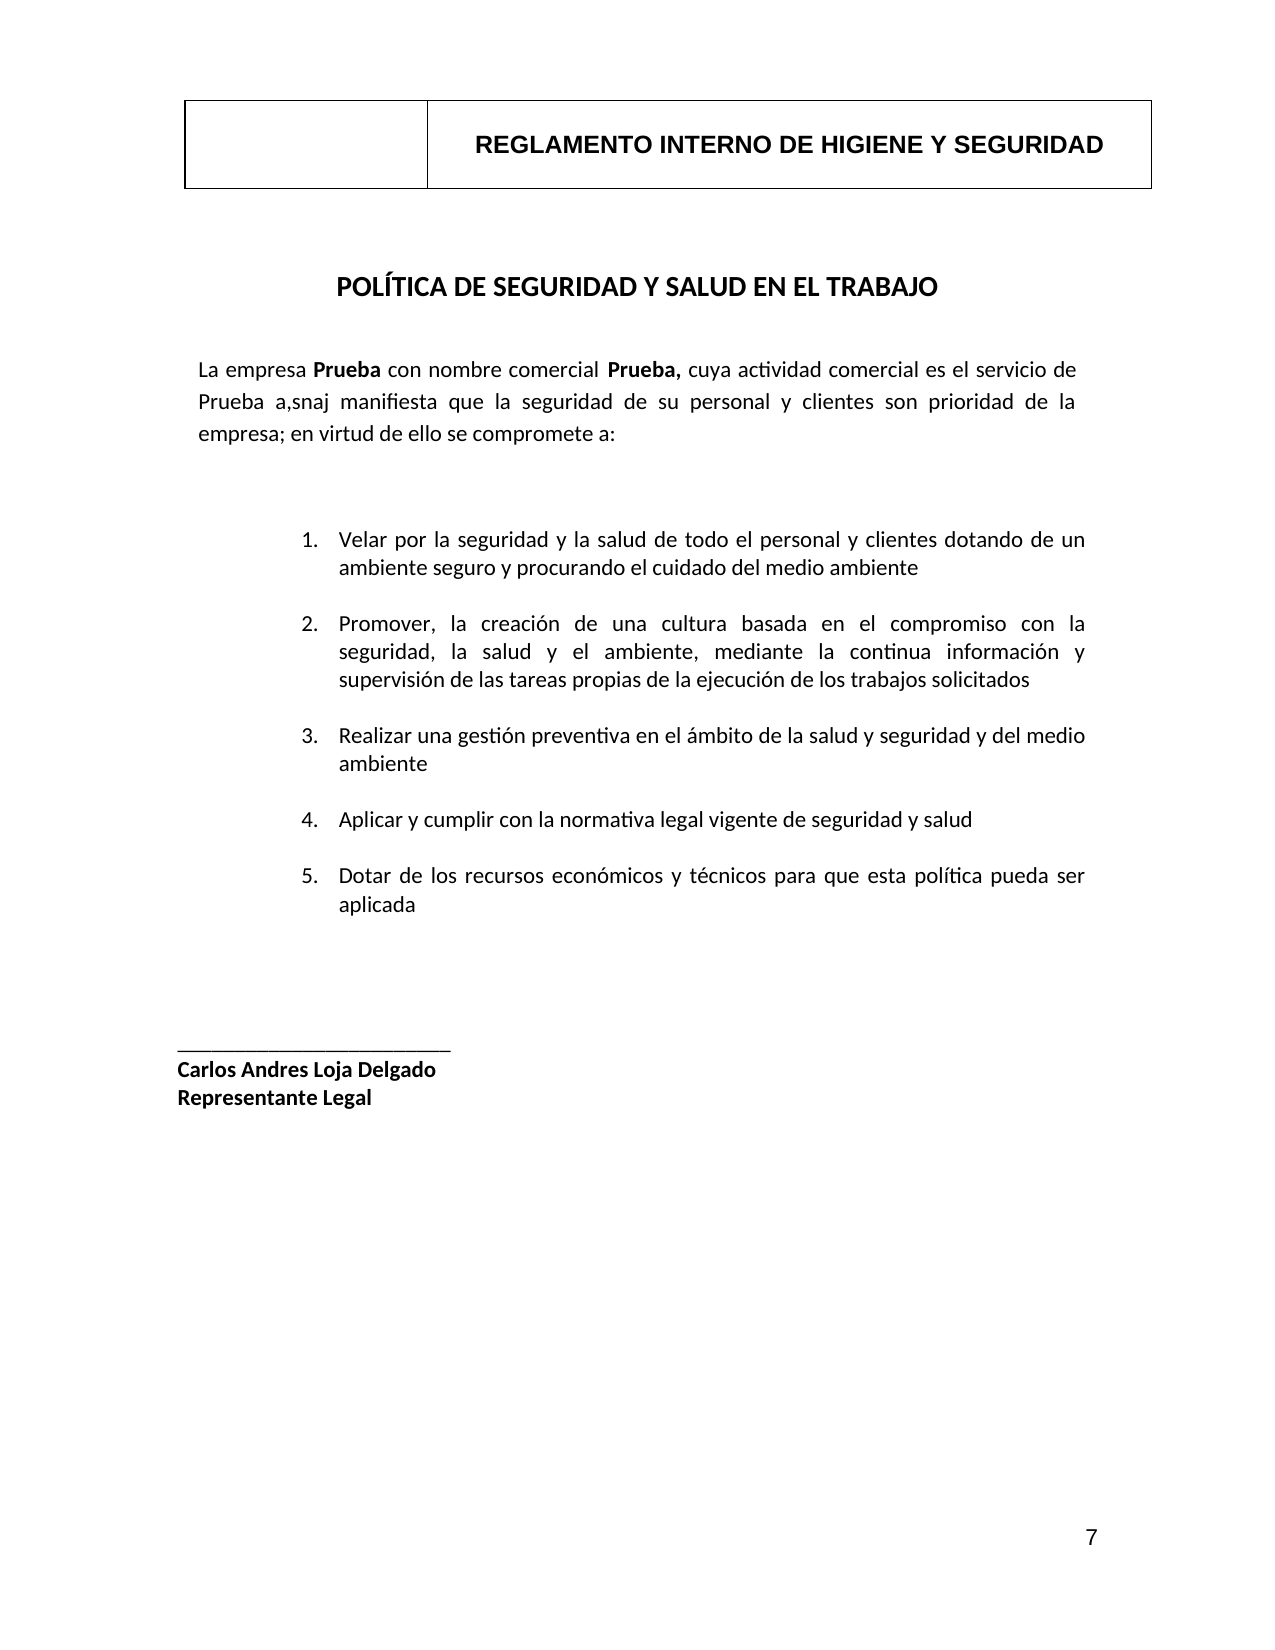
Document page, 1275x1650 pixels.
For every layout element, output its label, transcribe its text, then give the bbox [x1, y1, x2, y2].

table_header Velar por la seguridad y la salud de todo el personal y clientes dotando de un ambiente seguro y procurando el cuidado del medio ambiente [252, 525, 1098, 609]
text La empresa Prueba con nombre comercial Prueba, cuya actividad comercial es el servicio de Prueba a,snaj manifiesta que la seguridad de su personal y clientes son prioridad de la empresa; en virtud de ello se compromete a: [198, 355, 1078, 447]
table_cell Aplicar y cumplir con la normativa legal vigente de seguridad y salud [252, 806, 1098, 862]
table_cell Promover, la creación de una cultura basada en el compromiso con la seguridad, la salud y el ambiente, mediante la continua información y supervisión de las tareas propias de la ejecución de los trabajos solicitados [252, 610, 1098, 722]
text ________________________ [177, 1027, 1098, 1055]
subtitle POLÍTICA DE SEGURIDAD Y SALUD EN EL TRABAJO [177, 268, 1098, 304]
table_cell Realizar una gestión preventiva en el ámbito de la salud y seguridad y del medio ambiente [252, 722, 1098, 806]
table_cell Dotar de los recursos económicos y técnicos para que esta política pueda ser aplicada [252, 862, 1098, 946]
text Carlos Andres Loja Delgado [177, 1055, 1098, 1083]
text Representante Legal [177, 1083, 1098, 1111]
